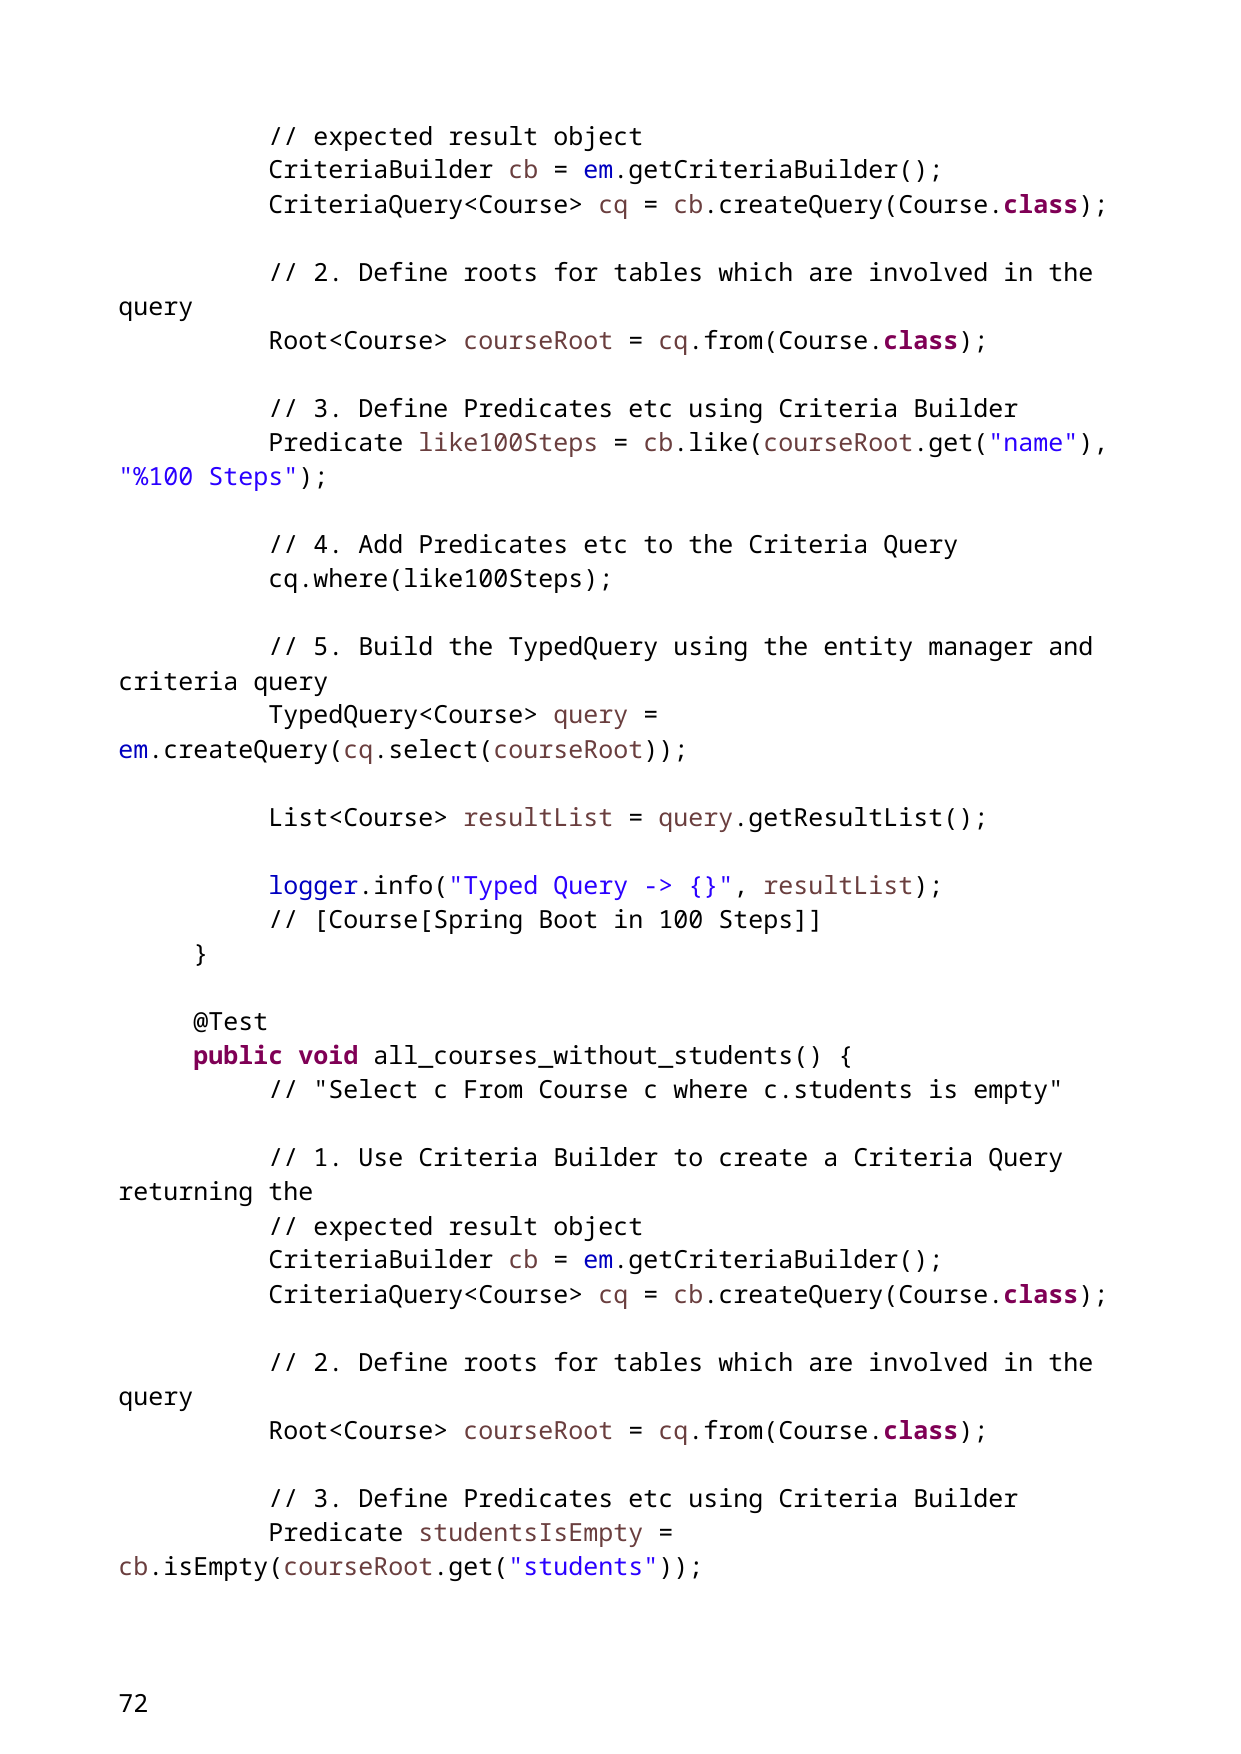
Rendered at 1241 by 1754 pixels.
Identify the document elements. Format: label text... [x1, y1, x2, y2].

text CriteriaQuery<Course> cq = cb.createQuery(Course.class); [118, 186, 1122, 220]
text // expected result object [118, 1208, 1122, 1242]
text Root<Course> courseRoot = cq.from(Course.class); [118, 1412, 1122, 1447]
text cq.where(like100Steps); [118, 561, 1122, 595]
text CriteriaQuery<Course> cq = cb.createQuery(Course.class); [118, 1276, 1122, 1310]
text // 2. Define roots for tables which are involved in the query [118, 254, 1122, 322]
text CriteriaBuilder cb = em.getCriteriaBuilder(); [118, 1242, 1122, 1276]
text Predicate like100Steps = cb.like(courseRoot.get("name"), "%100 Steps"); [118, 425, 1122, 493]
text // 3. Define Predicates etc using Criteria Builder [118, 1481, 1122, 1515]
text logger.info("Typed Query -> {}", resultList); [118, 867, 1122, 902]
text // 2. Define roots for tables which are involved in the query [118, 1344, 1122, 1412]
text // "Select c From Course c where c.students is empty" [118, 1072, 1122, 1106]
text // expected result object [118, 118, 1122, 152]
text TypedQuery<Course> query = em.createQuery(cq.select(courseRoot)); [118, 697, 1122, 765]
text // 3. Define Predicates etc using Criteria Builder [118, 391, 1122, 425]
text // [Course[Spring Boot in 100 Steps]] [118, 902, 1122, 936]
text public void all_courses_without_students() { [118, 1038, 1122, 1072]
text // 5. Build the TypedQuery using the entity manager and criteria query [118, 629, 1122, 697]
text List<Course> resultList = query.getResultList(); [118, 799, 1122, 833]
text // 4. Add Predicates etc to the Criteria Query [118, 527, 1122, 561]
text Root<Course> courseRoot = cq.from(Course.class); [118, 322, 1122, 357]
text @Test [118, 1004, 1122, 1038]
text } [118, 936, 1122, 970]
text // 1. Use Criteria Builder to create a Criteria Query returning the [118, 1140, 1122, 1208]
text Predicate studentsIsEmpty = cb.isEmpty(courseRoot.get("students")); [118, 1515, 1122, 1583]
text CriteriaBuilder cb = em.getCriteriaBuilder(); [118, 152, 1122, 186]
